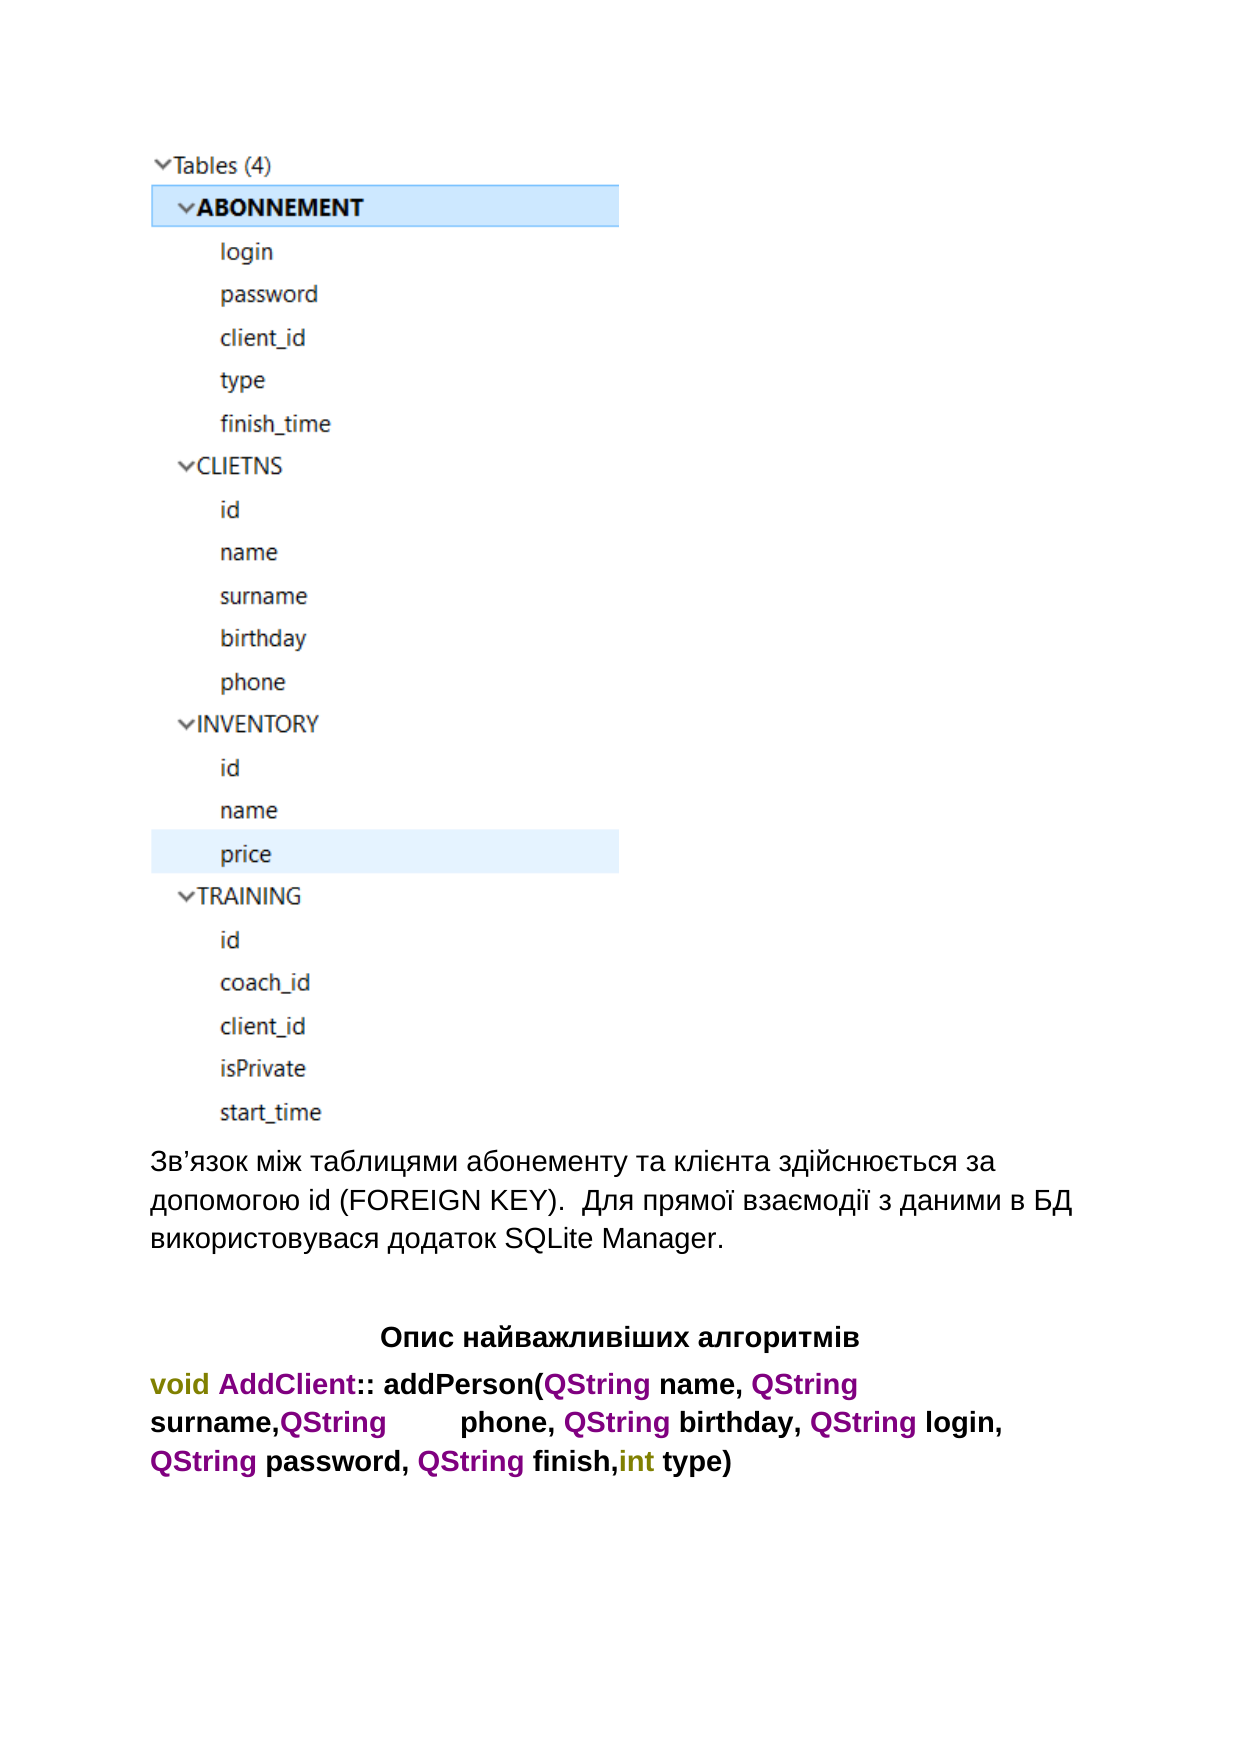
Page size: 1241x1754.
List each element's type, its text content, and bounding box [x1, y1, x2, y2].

picture [150, 150, 619, 1141]
text Зв’язок між таблицями абонементу та клієнта здійснюється за допомогою id (FOREIGN KEY). Для прямої взаємодії з даними в БД використовувася додаток SQLite Manager. [150, 1144, 1090, 1255]
text Опис найважливіших алгоритмів [150, 1321, 1090, 1354]
text void AddClient:: addPerson(QString name, QString surname,QString phone, QString birthday, QString login, QString password, QString finish,int type) [150, 1367, 1090, 1477]
